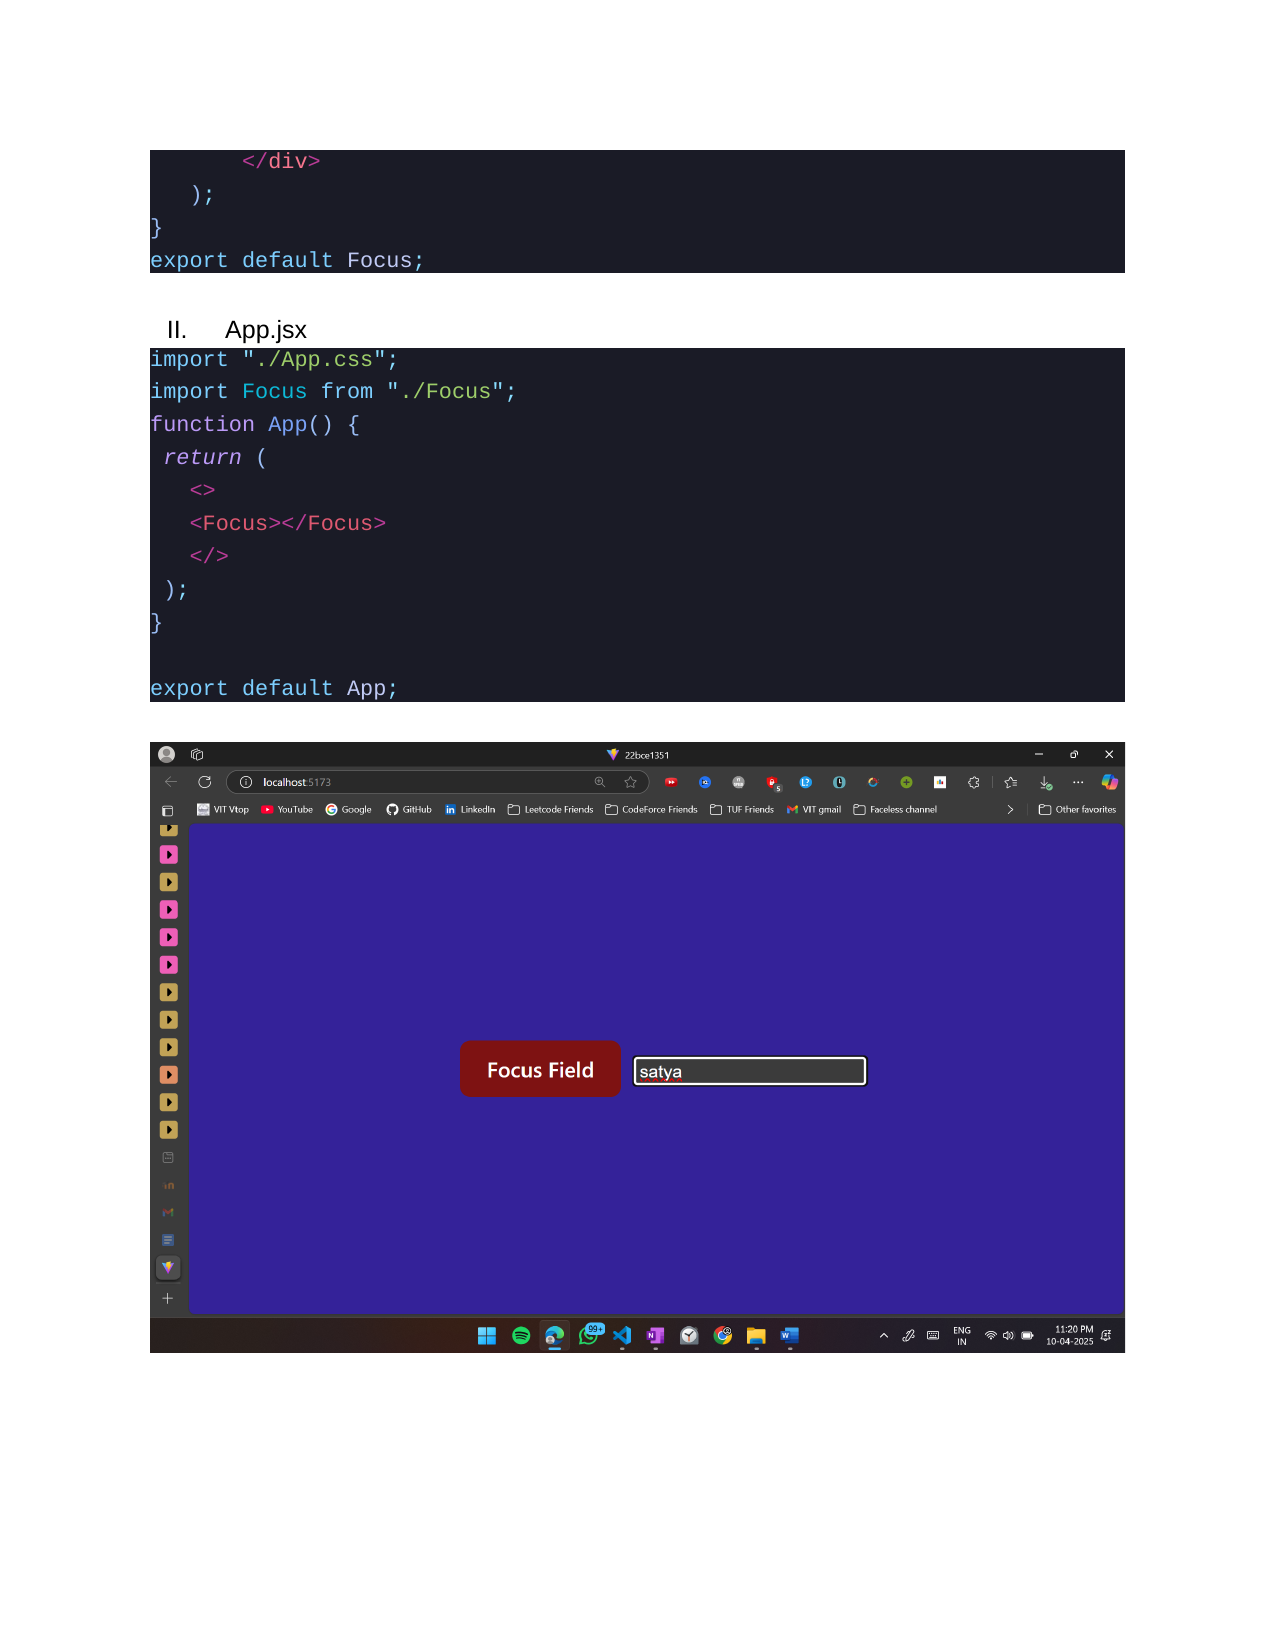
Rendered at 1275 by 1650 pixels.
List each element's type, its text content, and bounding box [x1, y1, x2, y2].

text import Focus from "./Focus"; [150, 381, 1125, 405]
text <> [150, 479, 1125, 504]
text ); [150, 578, 1125, 603]
text function App() { [150, 413, 1125, 438]
text return ( [150, 446, 1125, 471]
text export default App; [150, 677, 1125, 702]
text } [150, 611, 1125, 636]
text <Focus></Focus> [150, 512, 1125, 537]
text export default Focus; [150, 249, 1125, 273]
text ); [150, 183, 1125, 208]
text </> [150, 545, 1125, 570]
picture [150, 742, 1125, 1353]
text </div> [150, 150, 1125, 175]
list App.jsx [187, 315, 1125, 343]
text } [150, 216, 1125, 241]
text import "./App.css"; [150, 348, 1125, 372]
